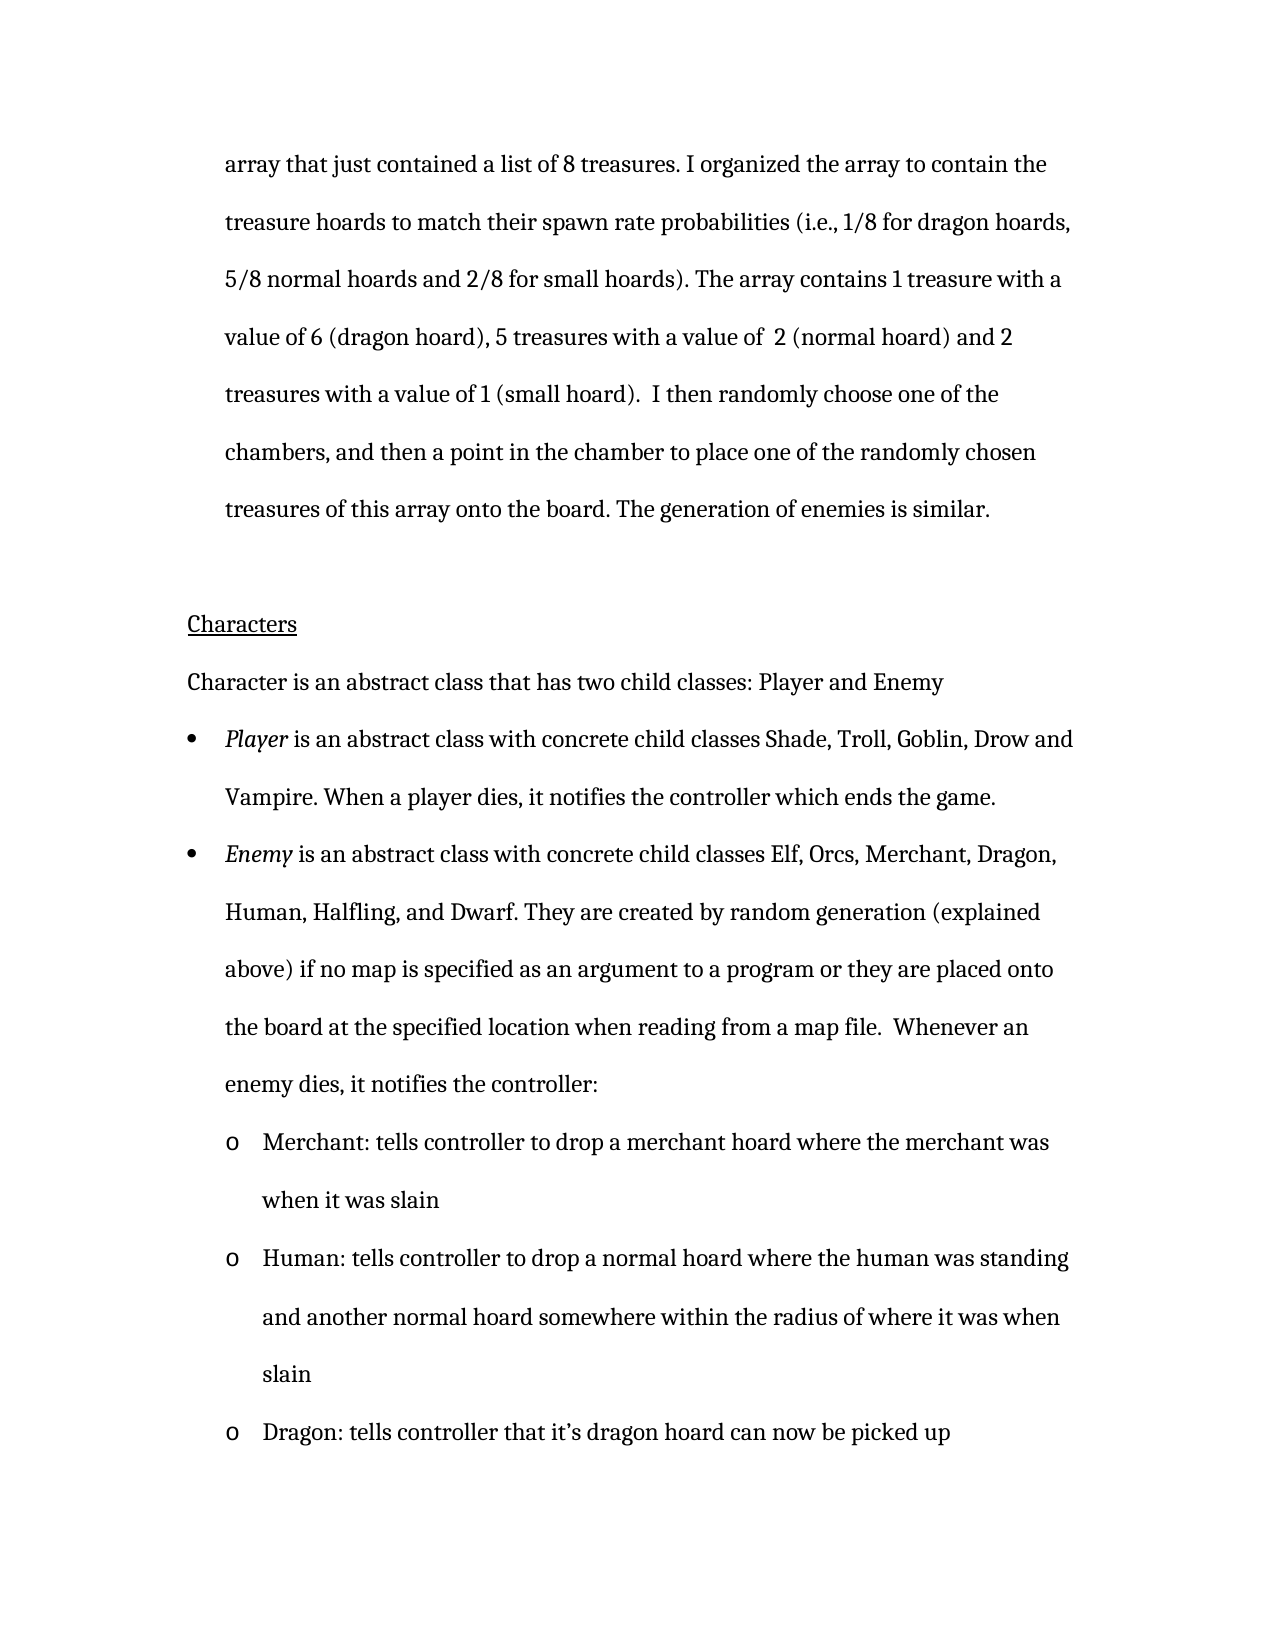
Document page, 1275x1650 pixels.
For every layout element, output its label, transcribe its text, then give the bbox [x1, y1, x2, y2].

text Character is an abstract class that has two child classes: Player and Enemy [187, 667, 1087, 696]
text Characters [187, 610, 1087, 639]
list Dragon: tells controller that it’s dragon hoard can now be picked up [225, 1417, 1087, 1447]
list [187, 150, 1087, 524]
list Player is an abstract class with concrete child classes Shade, Troll, Goblin, Drow and Vampire. When a player dies, it notifies the controller which ends the game. [187, 725, 1087, 811]
list Enemy is an abstract class with concrete child classes Elf, Orcs, Merchant, Dragon, Human, Halfling, and Dwarf. They are created by random generation (explained above) if no map is specified as an argument to a program or they are placed onto the board at the specified location when reading from a map file. Whenever an enemy dies, it notifies the controller: [187, 840, 1087, 1099]
list Merchant: tells controller to drop a merchant hoard where the merchant was when it was slain [225, 1127, 1087, 1215]
list Human: tells controller to drop a normal hoard where the human was standing and another normal hoard somewhere within the radius of where it was when slain [225, 1244, 1087, 1389]
